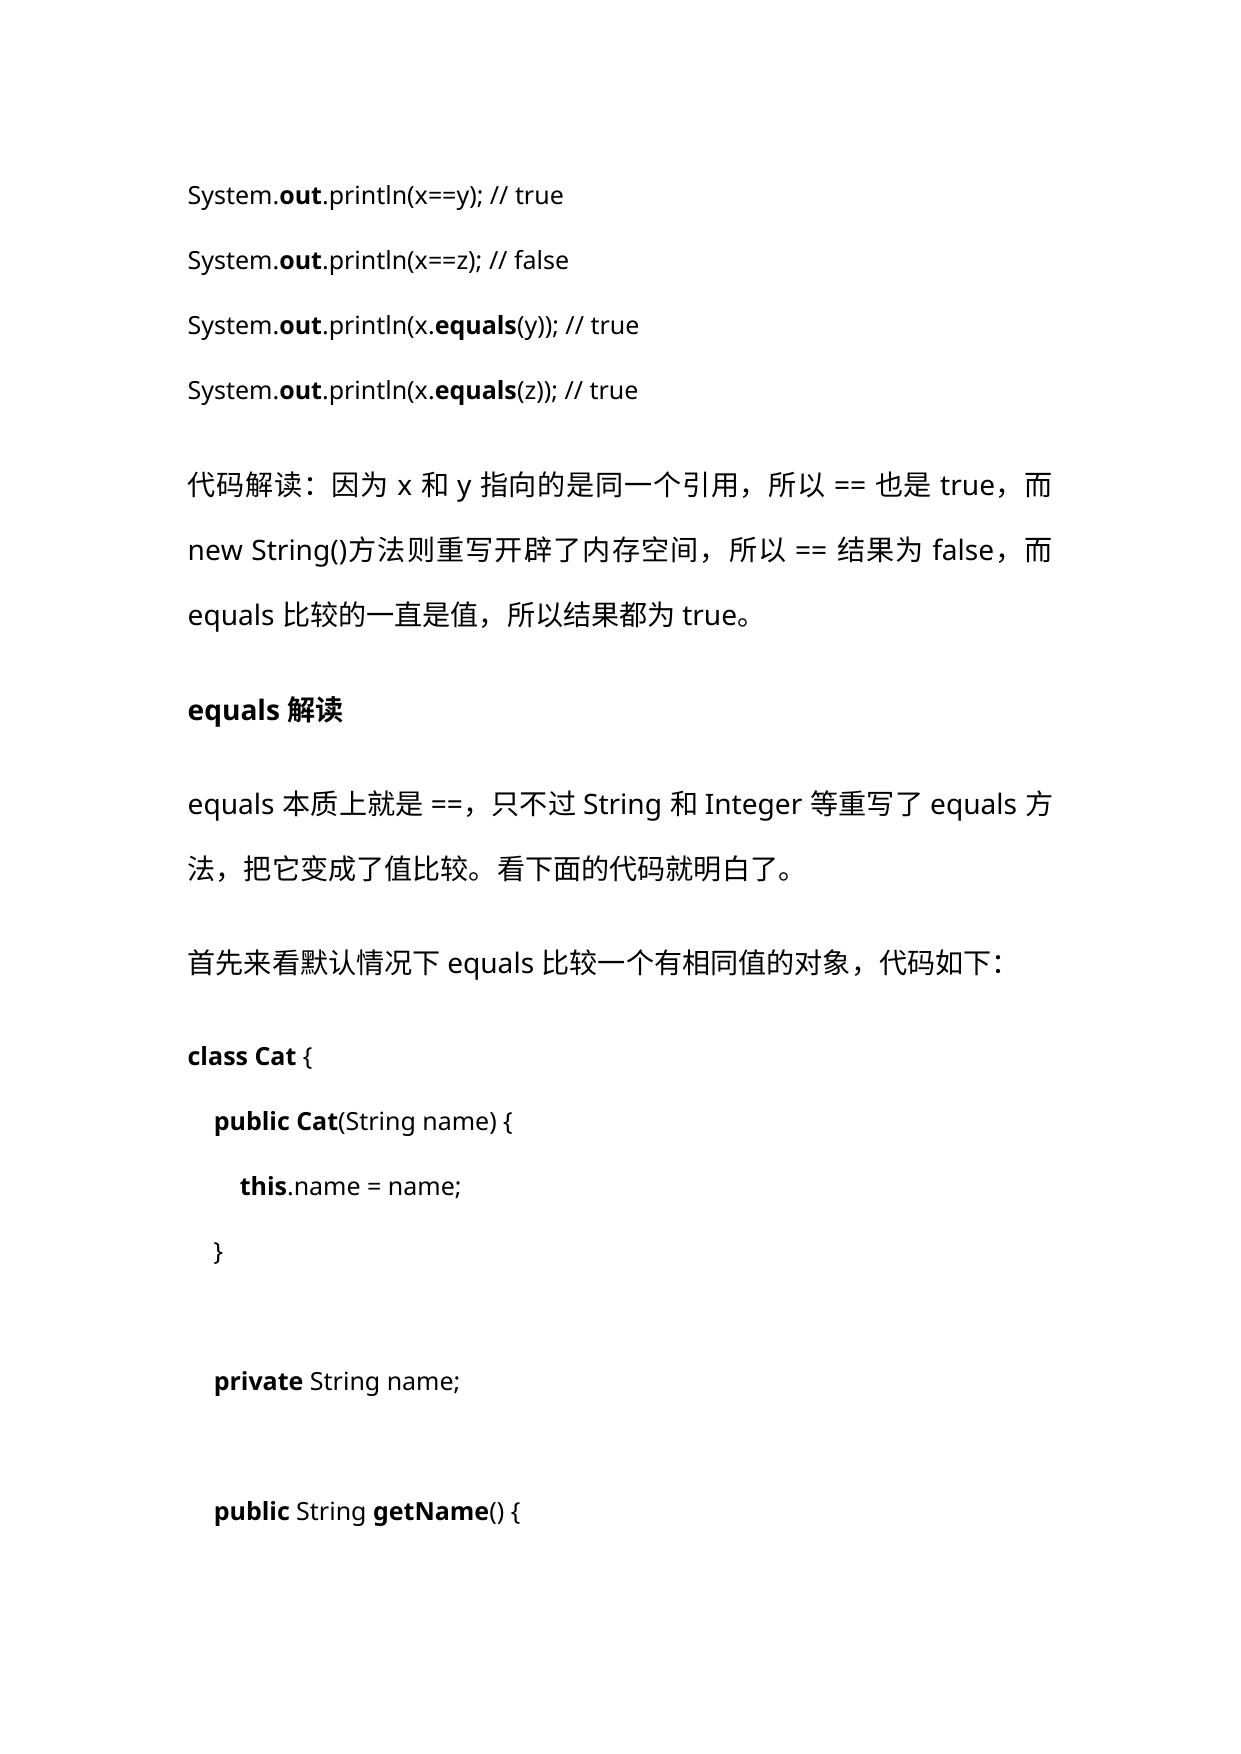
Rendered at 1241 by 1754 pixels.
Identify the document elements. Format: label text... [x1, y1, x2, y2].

text 首先来看默认情况下 equals 比较一个有相同值的对象，代码如下： [187, 929, 1053, 994]
text private String name; [187, 1348, 1053, 1413]
text System.out.println(x.equals(y)); // true [187, 292, 1053, 357]
text public Cat(String name) { [187, 1088, 1053, 1153]
text } [187, 1218, 1053, 1283]
text equals 解读 [187, 675, 1053, 740]
text class Cat { [187, 1023, 1053, 1088]
text public String getName() { [187, 1478, 1053, 1543]
text System.out.println(x==z); // false [187, 227, 1053, 292]
text System.out.println(x==y); // true [187, 162, 1053, 227]
text System.out.println(x.equals(z)); // true [187, 357, 1053, 422]
text 代码解读：因为 x 和 y 指向的是同一个引用，所以 == 也是 true，而 new String()方法则重写开辟了内存空间，所以 == 结果为 false，而 equals 比较的一直是值，所以结果都为 true。 [187, 451, 1053, 646]
text equals 本质上就是 ==，只不过 String 和 Integer 等重写了 equals 方法，把它变成了值比较。看下面的代码就明白了。 [187, 769, 1053, 899]
text this.name = name; [187, 1153, 1053, 1218]
